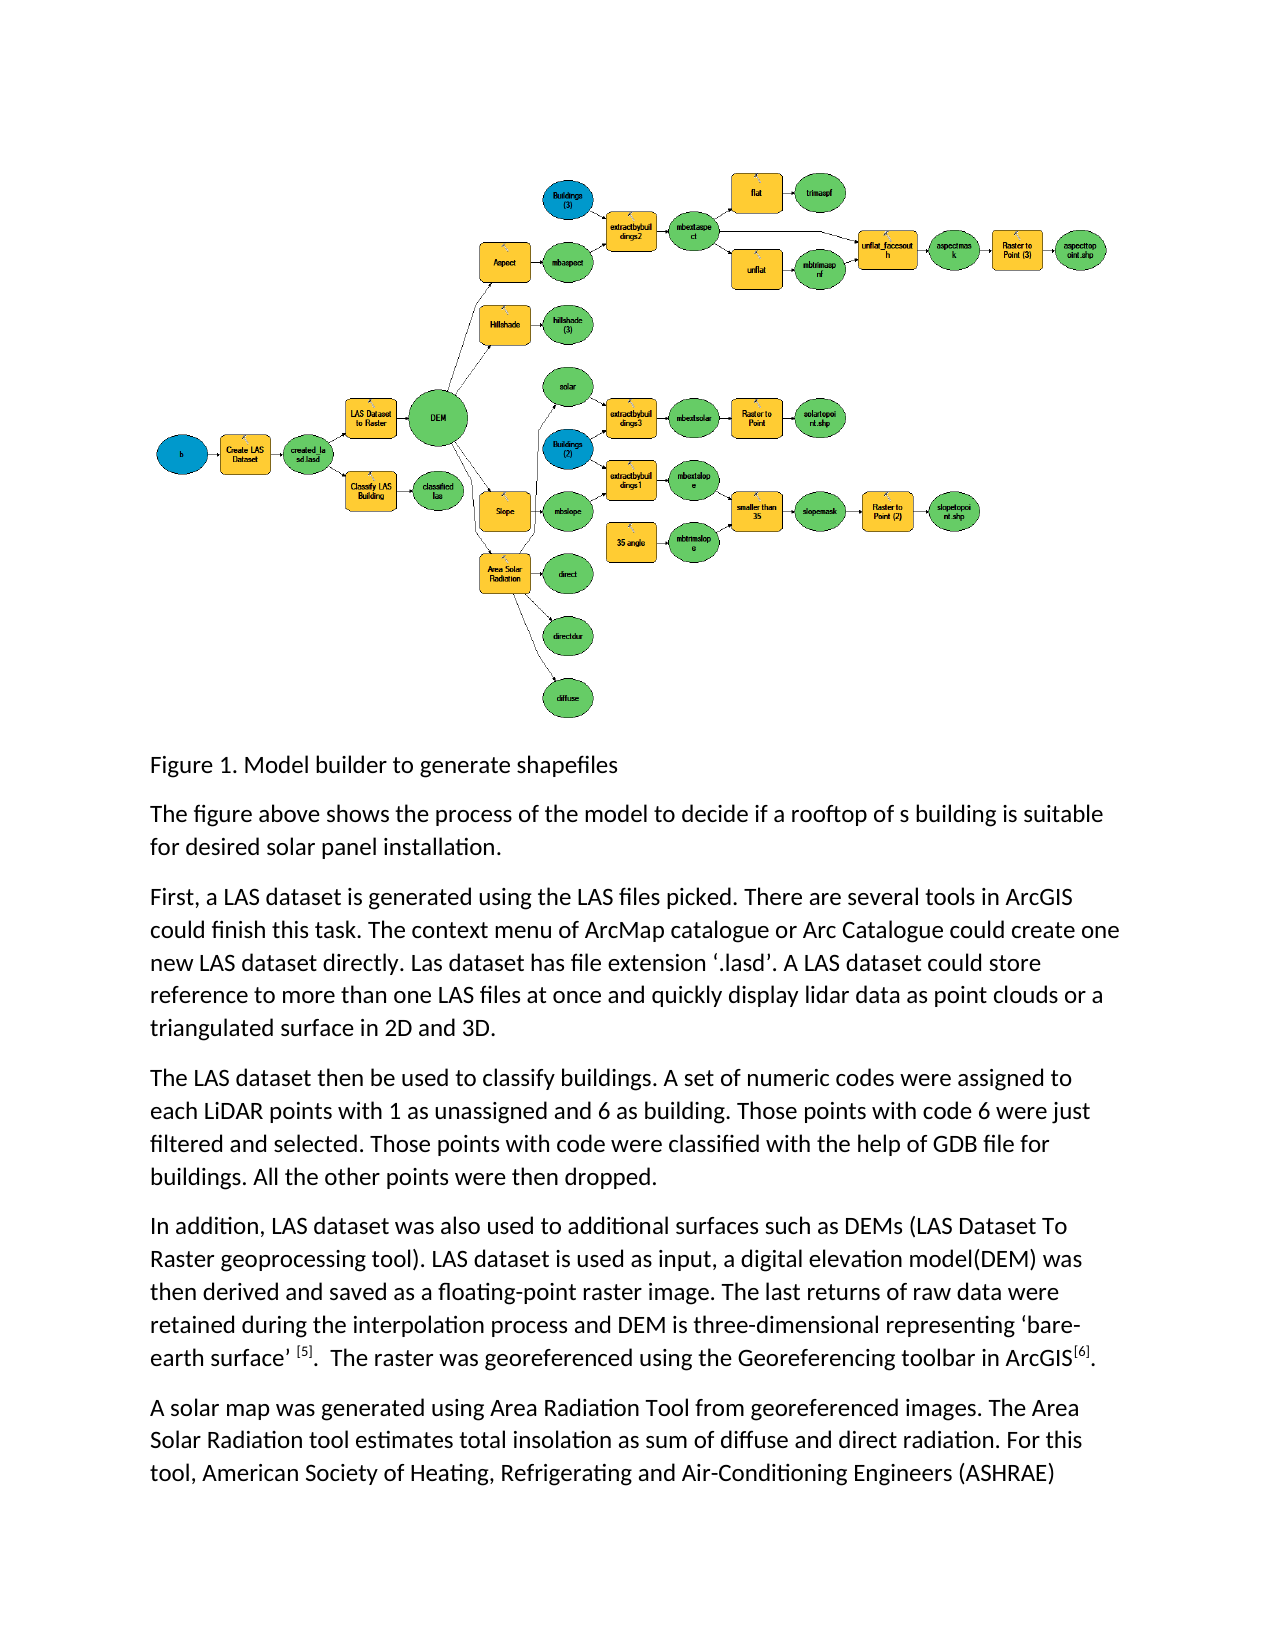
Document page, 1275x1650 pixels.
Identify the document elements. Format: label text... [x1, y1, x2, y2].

text Figure 1. Model builder to generate shapefiles [150, 749, 1125, 779]
text First, a LAS dataset is generated using the LAS files picked. There are several tools in ArcGIS could finish this task. The context menu of ArcMap catalogue or Arc Catalogue could create one new LAS dataset directly. Las dataset has file extension ‘.lasd’. A LAS dataset could store reference to more than one LAS files at once and quickly display lidar data as point clouds or a triangulated surface in 2D and 3D. [150, 881, 1125, 1043]
text The figure above shows the process of the model to decide if a rooftop of s building is suitable for desired solar panel installation. [150, 798, 1125, 862]
text The LAS dataset then be used to classify buildings. A set of numeric codes were assigned to each LiDAR points with 1 as unassigned and 6 as building. Those points with code 6 were just filtered and selected. Those points with code were classified with the help of GDB file for buildings. All the other points were then dropped. [150, 1062, 1125, 1191]
picture [150, 150, 1150, 730]
text In addition, LAS dataset was also used to additional surfaces such as DEMs (LAS Dataset To Raster geoprocessing tool). LAS dataset is used as input, a digital elevation model(DEM) was then derived and saved as a floating-point raster image. The last returns of raw data were retained during the interpolation process and DEM is three-dimensional representing ‘bare-earth surface’ [5]. The raster was georeferenced using the Georeferencing toolbar in ArcGIS[6]. [150, 1211, 1125, 1373]
